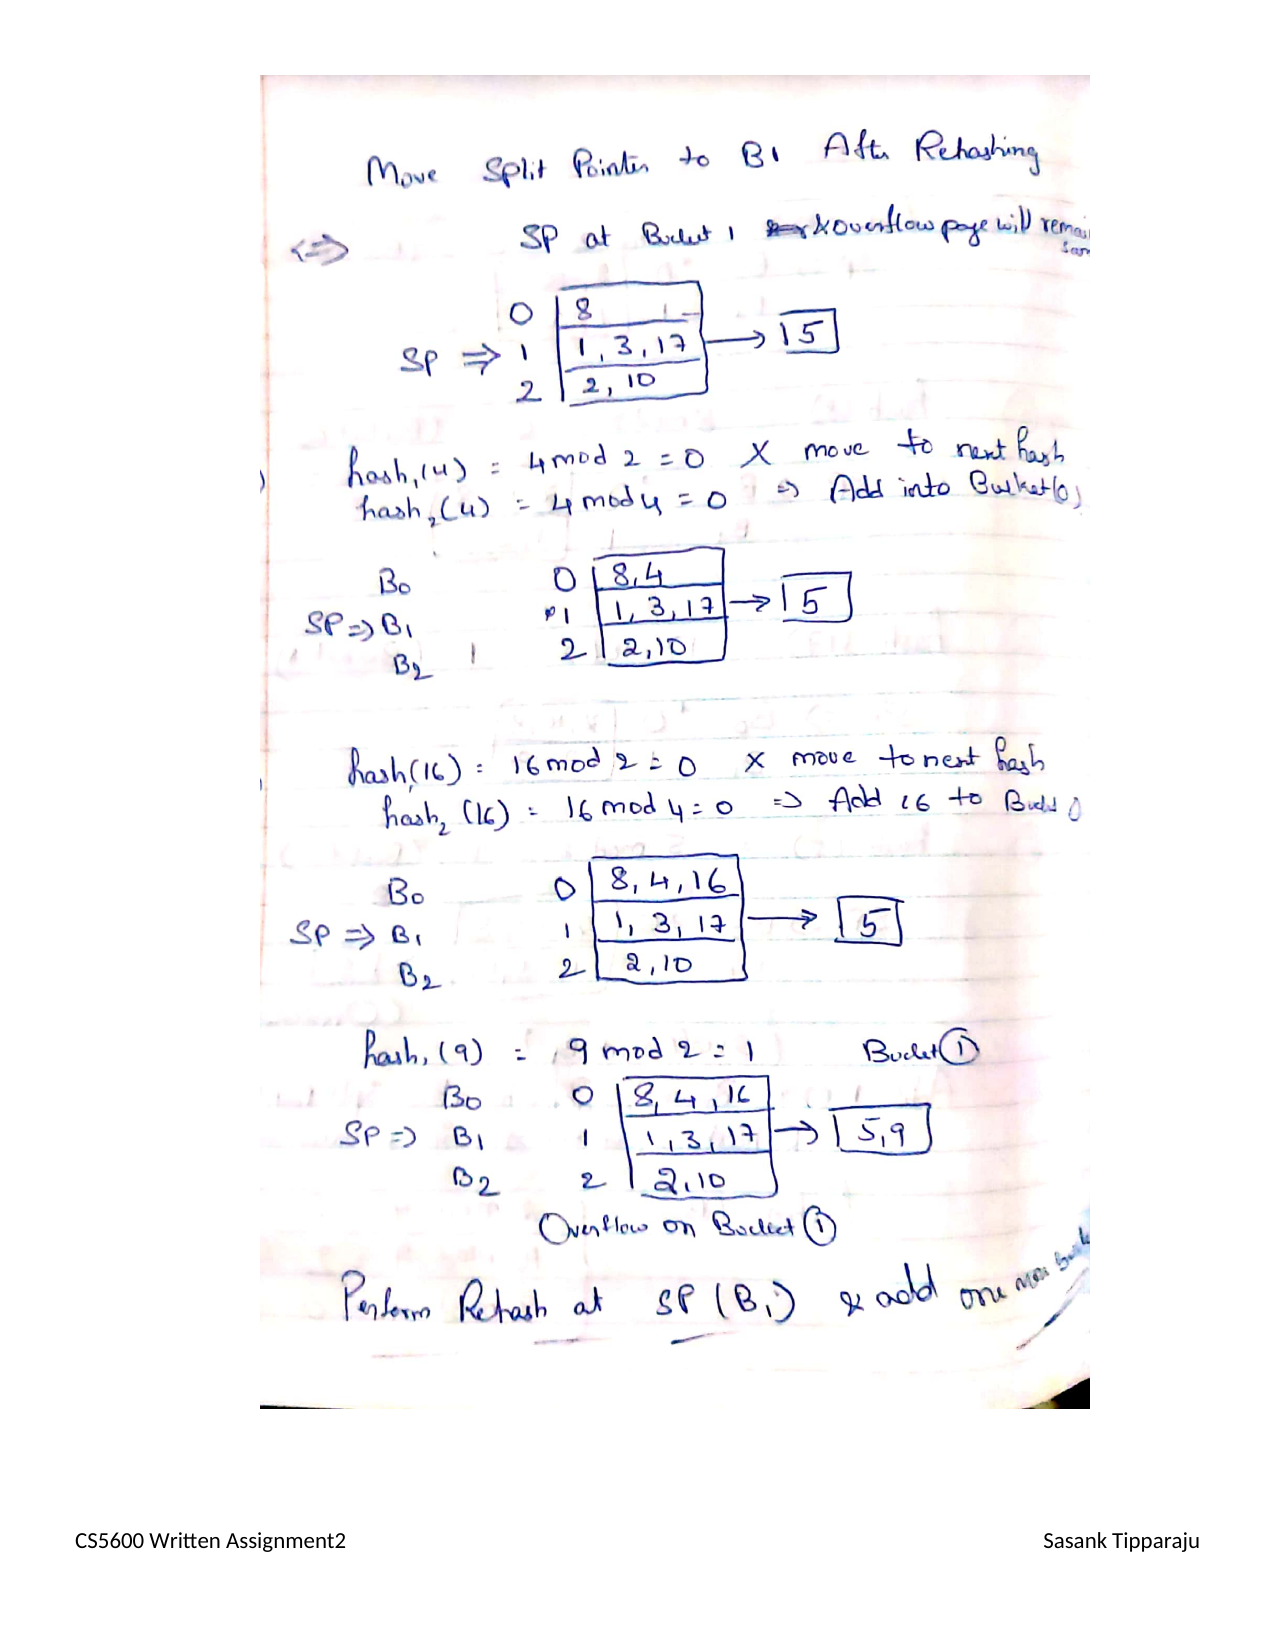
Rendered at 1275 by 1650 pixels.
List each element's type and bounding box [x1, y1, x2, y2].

picture [260, 75, 1090, 1409]
